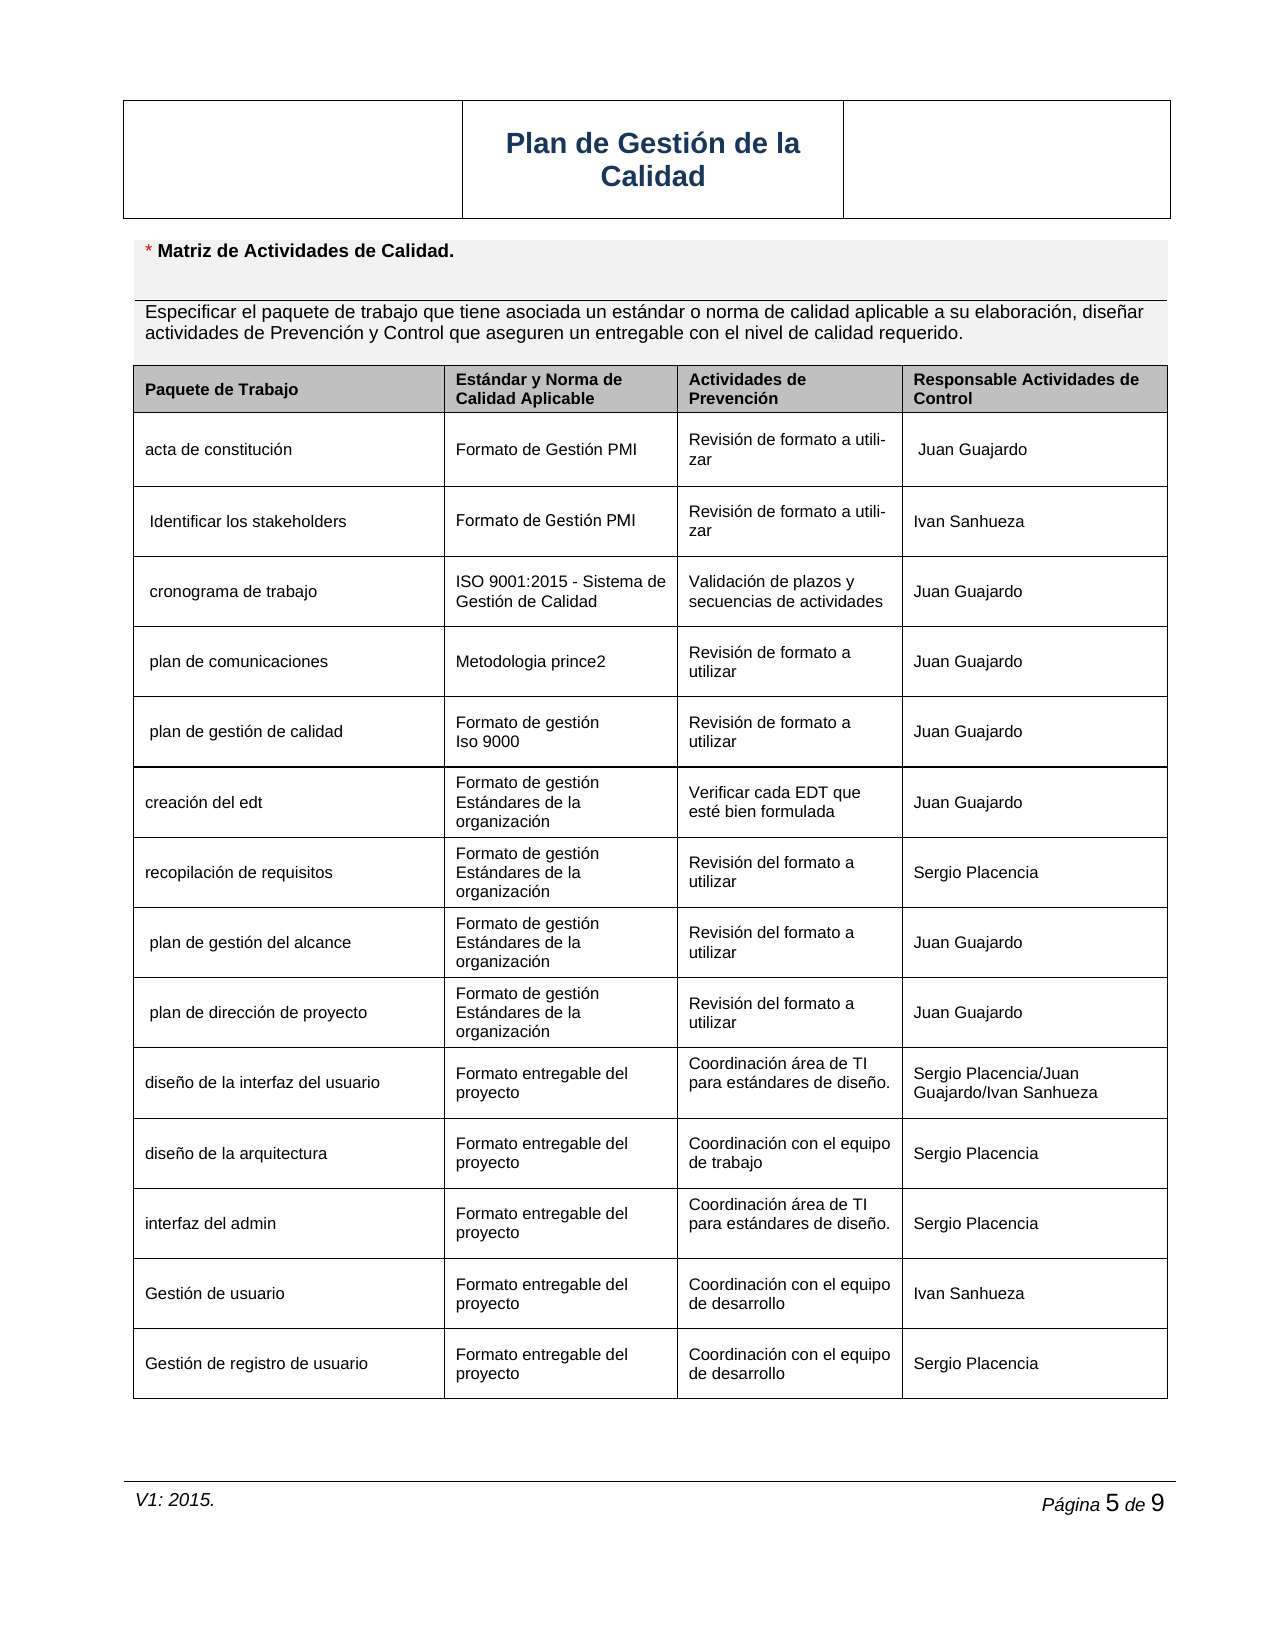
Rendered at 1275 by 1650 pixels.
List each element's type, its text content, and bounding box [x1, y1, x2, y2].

table_cell Formato de Gestión PMI [445, 487, 677, 556]
table_cell Sergio Placencia [903, 1119, 1167, 1188]
table_cell diseño de la arquitectura [134, 1119, 444, 1188]
table_cell Ivan Sanhueza [903, 487, 1167, 556]
table_cell Coordinación área de TI para estándares de diseño. [678, 1048, 902, 1117]
table_cell Formato entregable del proyecto [445, 1259, 677, 1328]
table_cell Formato entregable del proyecto [445, 1189, 677, 1258]
table_cell Juan Guajardo [903, 978, 1167, 1047]
table_cell acta de constitución [134, 413, 444, 486]
table_cell Sergio Placencia/Juan Guajardo/Ivan Sanhueza [903, 1048, 1167, 1117]
table_cell plan de dirección de proyecto [134, 978, 444, 1047]
table_cell interfaz del admin [134, 1189, 444, 1258]
table_cell Validación de plazos y secuencias de actividades [678, 557, 902, 626]
table_cell Sergio Placencia [903, 1329, 1167, 1398]
table_cell Revisión de formato a utili- zar [678, 413, 902, 486]
table_cell Formato de gestión Estándares de la organización [445, 978, 677, 1047]
table_cell Formato de gestión Estándares de la organización [445, 908, 677, 977]
table_cell Responsable Actividades de Control [903, 366, 1167, 412]
table_cell Estándar y Norma de Calidad Aplicable [445, 366, 677, 412]
table_cell plan de gestión del alcance [134, 908, 444, 977]
table_cell Gestión de registro de usuario [134, 1329, 444, 1398]
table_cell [678, 1259, 902, 1328]
table_cell Formato de gestión Estándares de la organización [445, 768, 677, 837]
table_cell Juan Guajardo [903, 768, 1167, 837]
table_cell Juan Guajardo [903, 627, 1167, 696]
table_cell Sergio Placencia [903, 838, 1167, 907]
table_cell Formato de gestión Iso 9000 [445, 697, 677, 766]
table_cell Revisión de formato a utili- zar [678, 487, 902, 556]
table_cell Sergio Placencia [903, 1189, 1167, 1258]
table_cell Juan Guajardo [903, 557, 1167, 626]
table_cell Revisión del formato a utilizar [678, 978, 902, 1047]
table_cell creación del edt [134, 768, 444, 837]
table_cell Coordinación área de TI para estándares de diseño. [678, 1189, 902, 1258]
table_cell Coordinación con el equipo de trabajo [678, 1119, 902, 1188]
table_cell Juan Guajardo [903, 413, 1167, 486]
table_cell Formato entregable del proyecto [445, 1048, 677, 1117]
table_cell Especificar el paquete de trabajo que tiene asociada un estándar o norma de calidad aplicable a su elaboración, diseñar actividades de Prevención y Control que aseguren un entregable con el nivel de calidad requerido. [134, 300, 1168, 365]
table_cell Revisión de formato a utilizar [678, 697, 902, 766]
table_cell Actividades de Prevención [678, 366, 902, 412]
table_cell diseño de la interfaz del usuario [134, 1048, 444, 1117]
table_cell Juan Guajardo [903, 697, 1167, 766]
table_cell Ivan Sanhueza [903, 1259, 1167, 1328]
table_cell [678, 1329, 902, 1398]
table_cell Formato de gestión Estándares de la organización [445, 838, 677, 907]
table_cell Paquete de Trabajo [134, 366, 444, 412]
table_cell Verificar cada EDT que esté bien formulada [678, 768, 902, 837]
table_cell ISO 9001:2015 - Sistema de Gestión de Calidad [445, 557, 677, 626]
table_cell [445, 1329, 677, 1398]
table_cell Revisión del formato a utilizar [678, 908, 902, 977]
table_cell plan de comunicaciones [134, 627, 444, 696]
table_cell recopilación de requisitos [134, 838, 444, 907]
table_cell Formato entregable del proyecto [445, 1119, 677, 1188]
table_cell Revisión de formato a utilizar [678, 627, 902, 696]
table_cell Identificar los stakeholders [134, 487, 444, 556]
table_cell Revisión del formato a utilizar [678, 838, 902, 907]
table_cell Juan Guajardo [903, 908, 1167, 977]
table_cell Gestión de usuario [134, 1259, 444, 1328]
table_cell plan de gestión de calidad [134, 697, 444, 766]
table_header * Matriz de Actividades de Calidad. [134, 240, 1168, 299]
table_cell cronograma de trabajo [134, 557, 444, 626]
table_cell Metodologia prince2 [445, 627, 677, 696]
table_cell Formato de Gestión PMI [445, 413, 677, 486]
